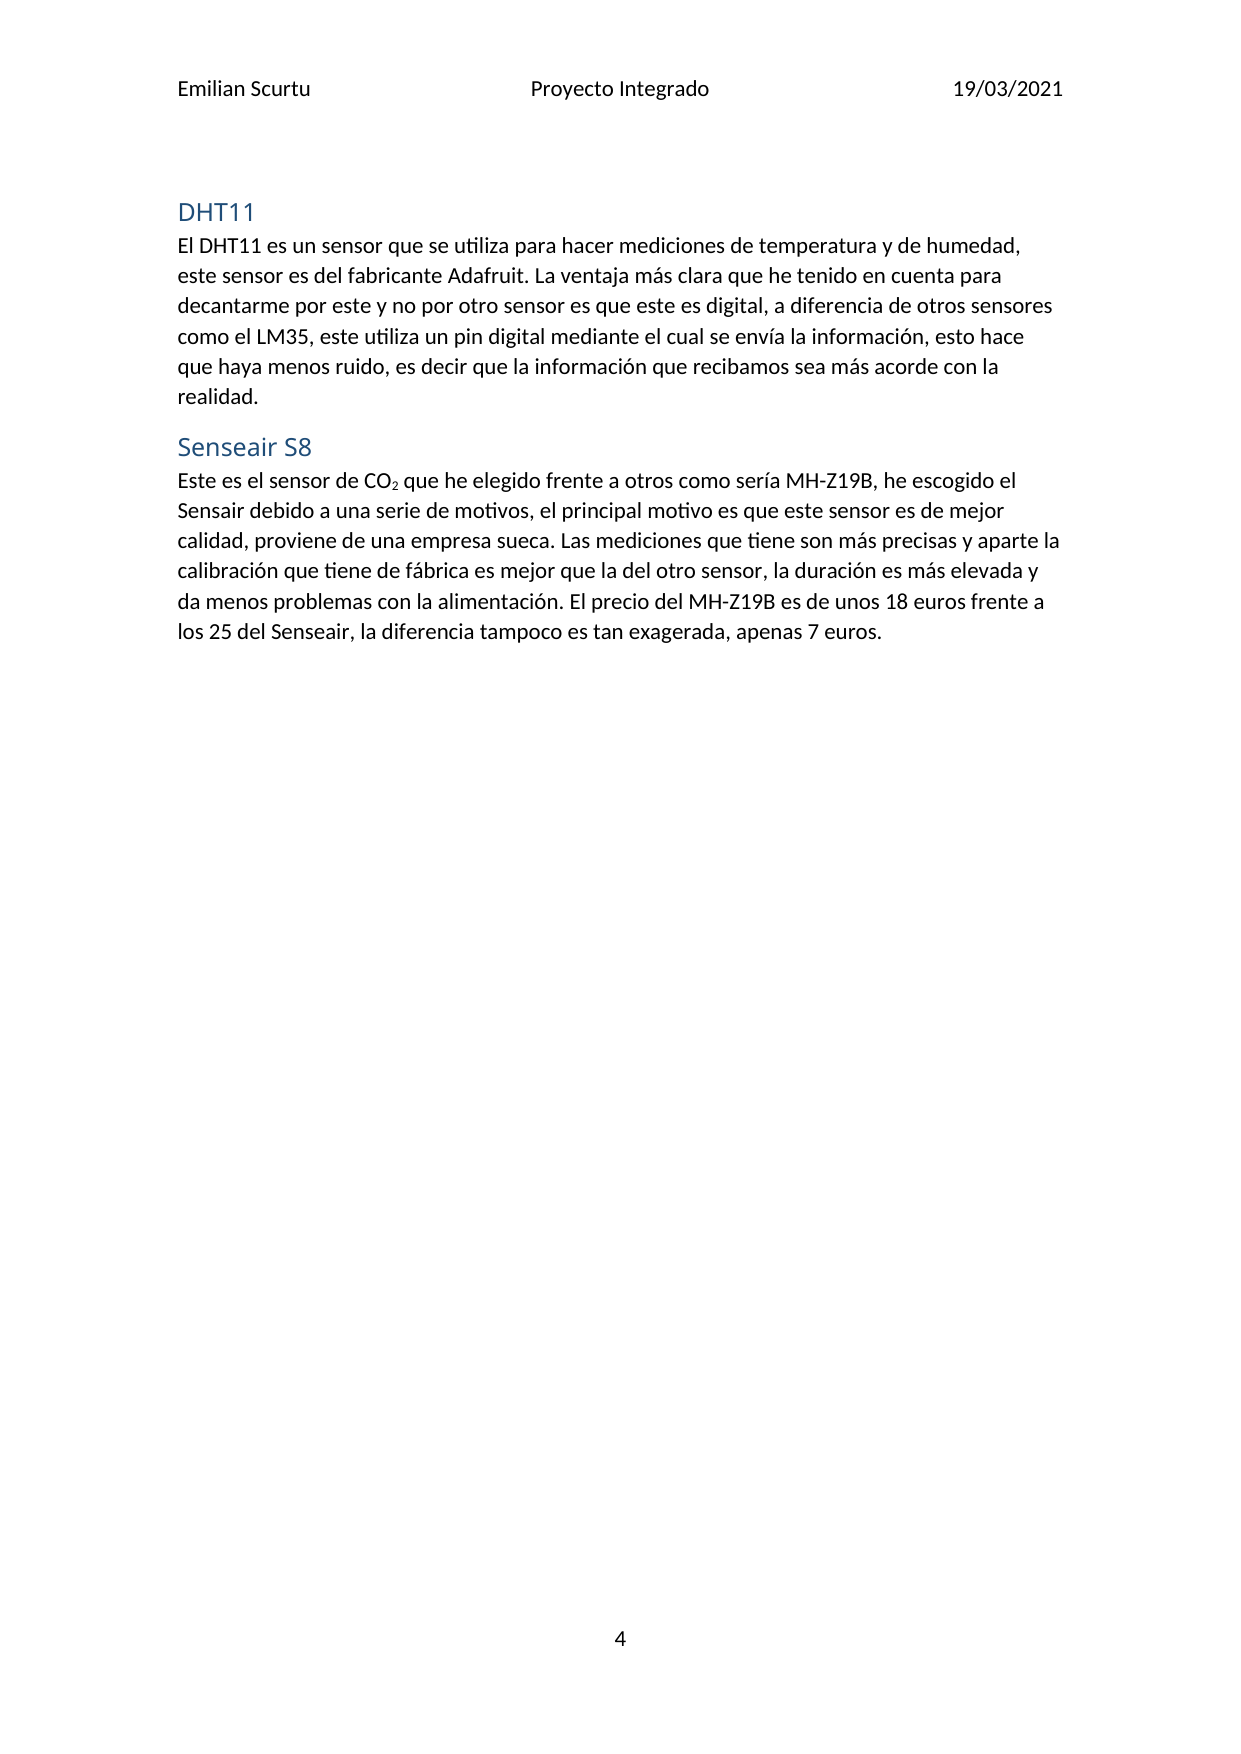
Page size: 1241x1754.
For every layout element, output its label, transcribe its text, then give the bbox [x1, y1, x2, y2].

text El DHT11 es un sensor que se utiliza para hacer mediciones de temperatura y de humedad, este sensor es del fabricante Adafruit. La ventaja más clara que he tenido en cuenta para decantarme por este y no por otro sensor es que este es digital, a diferencia de otros sensores como el LM35, este utiliza un pin digital mediante el cual se envía la información, esto hace que haya menos ruido, es decir que la información que recibamos sea más acorde con la realidad. [177, 231, 1063, 410]
text Este es el sensor de CO2 que he elegido frente a otros como sería MH-Z19B, he escogido el Sensair debido a una serie de motivos, el principal motivo es que este sensor es de mejor calidad, proviene de una empresa sueca. Las mediciones que tiene son más precisas y aparte la calibración que tiene de fábrica es mejor que la del otro sensor, la duración es más elevada y da menos problemas con la alimentación. El precio del MH-Z19B es de unos 18 euros frente a los 25 del Senseair, la diferencia tampoco es tan exagerada, apenas 7 euros. [177, 466, 1063, 645]
subtitle Senseair S8 [177, 429, 1063, 463]
subtitle DHT11 [177, 194, 1063, 228]
